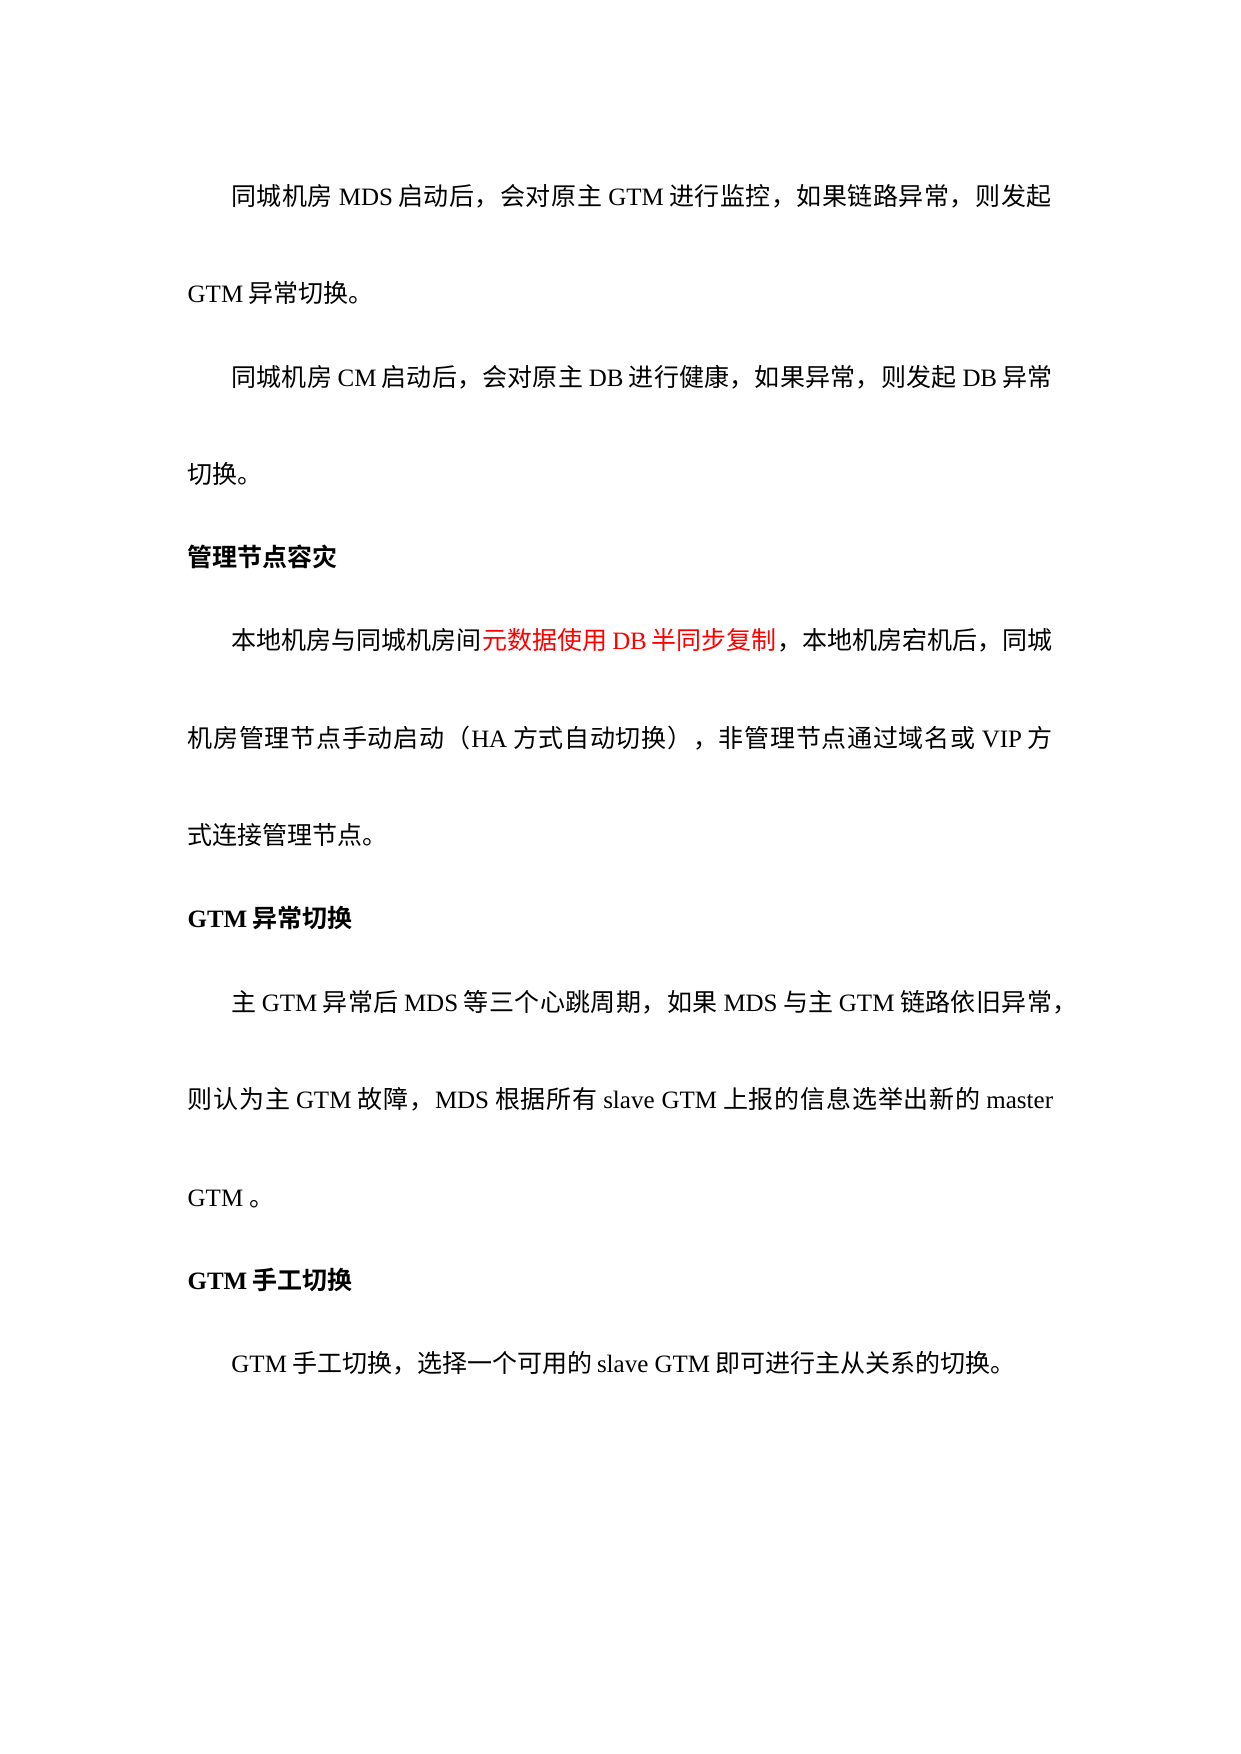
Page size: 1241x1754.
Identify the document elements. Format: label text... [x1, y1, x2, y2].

text 本地机房与同城机房间元数据使用DB半同步复制，本地机房宕机后，同城机房管理节点手动启动（HA方式自动切换），非管理节点通过域名或VIP方式连接管理节点。 [187, 606, 1053, 866]
text 同城机房MDS启动后，会对原主GTM进行监控，如果链路异常，则发起GTM异常切换。 [187, 162, 1053, 324]
text GTM手工切换，选择一个可用的slave GTM即可进行主从关系的切换。 [187, 1329, 1053, 1394]
subtitle GTM手工切换 [187, 1246, 1053, 1311]
text 同城机房CM启动后，会对原主DB进行健康，如果异常，则发起DB异常切换。 [187, 343, 1053, 505]
text 主GTM异常后MDS等三个心跳周期，如果MDS与主GTM链路依旧异常，则认为主GTM故障，MDS根据所有slave GTM上报的信息选举出新的master GTM 。 [187, 968, 1053, 1228]
subtitle 管理节点容灾 [187, 523, 1053, 588]
subtitle GTM异常切换 [187, 884, 1053, 949]
